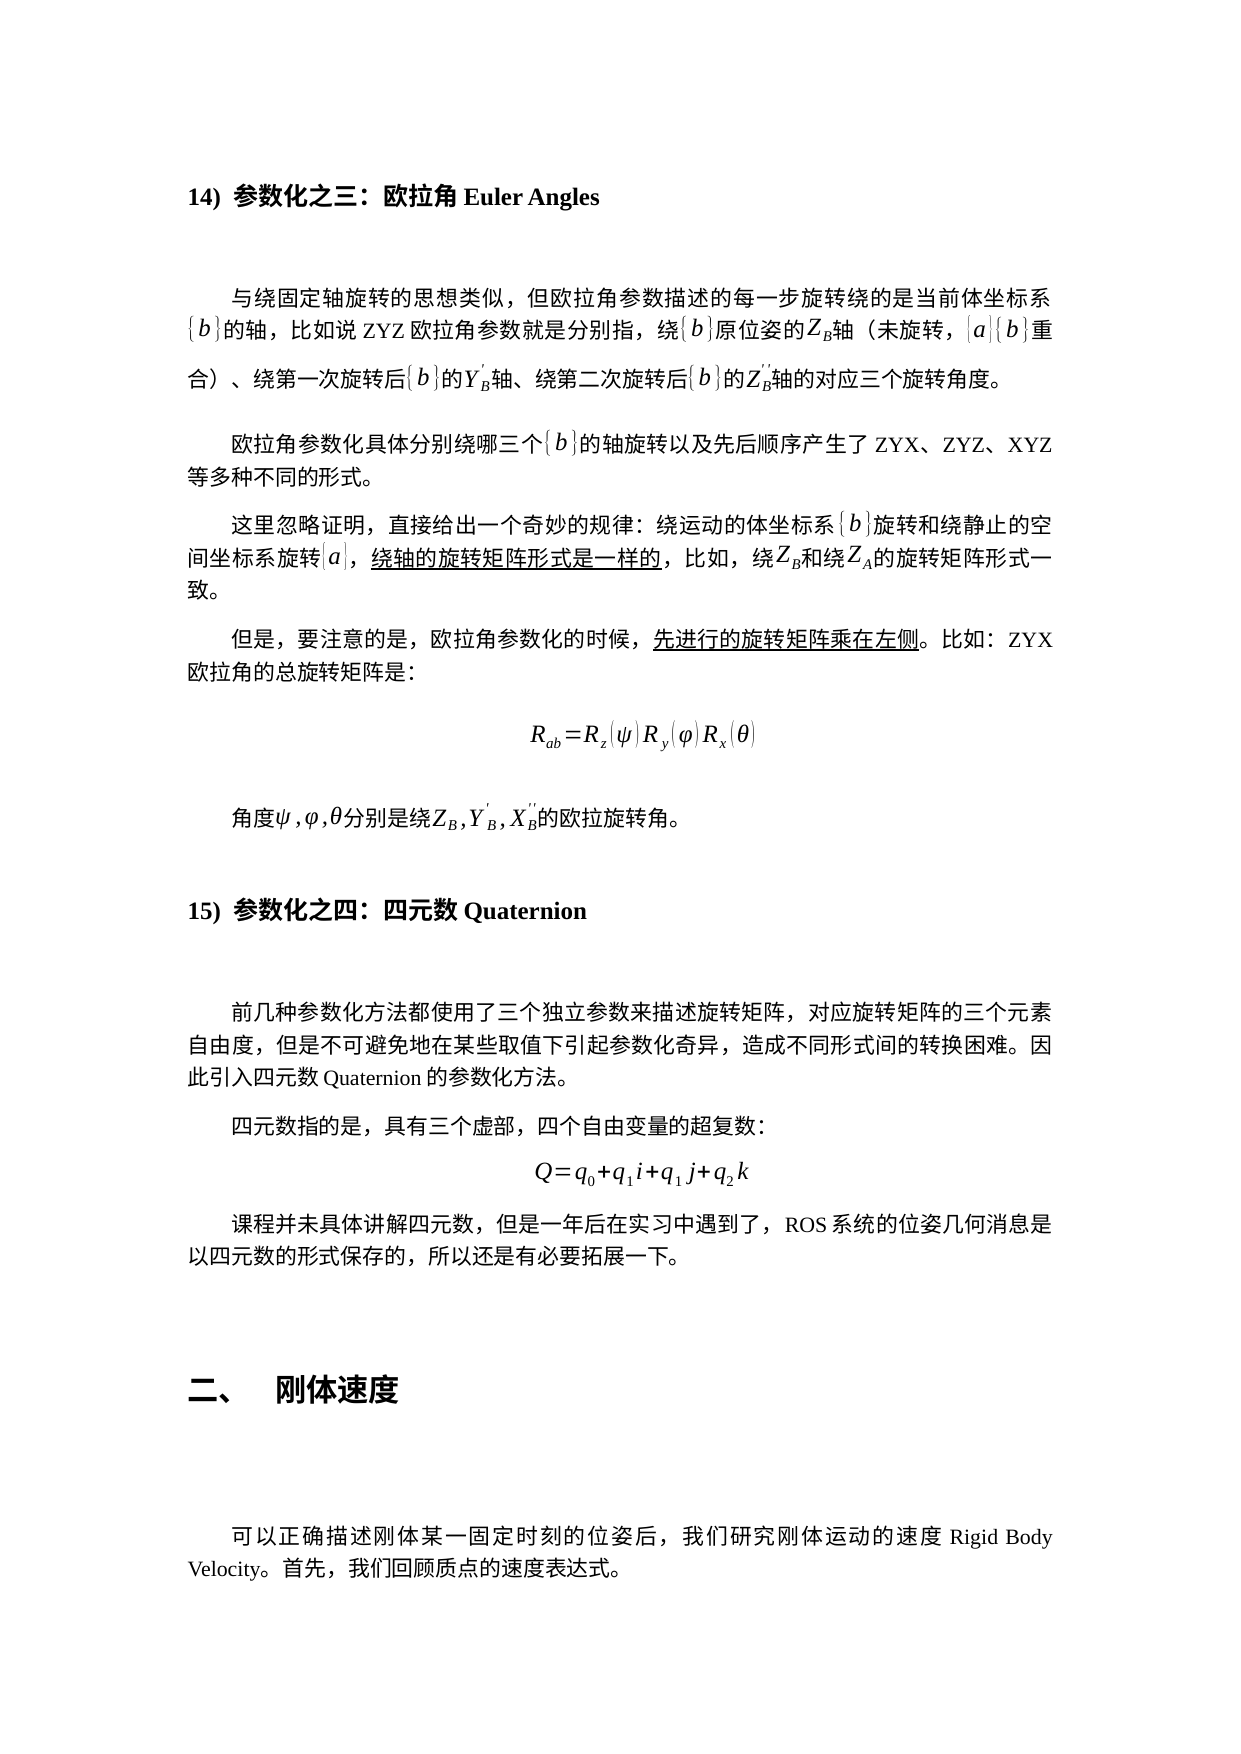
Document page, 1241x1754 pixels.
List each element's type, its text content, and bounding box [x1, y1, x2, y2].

text 但是，要注意的是，欧拉角参数化的时候，先进行的旋转矩阵乘在左侧。比如：ZYX欧拉角的总旋转矩阵是： [187, 622, 1053, 687]
text 角度分别是绕的欧拉旋转角。 [187, 784, 1053, 849]
text 欧拉角参数化具体分别绕哪三个的轴旋转以及先后顺序产生了ZYX、ZYZ、XYZ等多种不同的形式。 [187, 427, 1053, 492]
text 与绕固定轴旋转的思想类似，但欧拉角参数描述的每一步旋转绕的是当前体坐标系的轴，比如说ZYZ欧拉角参数就是分别指，绕原位姿的轴（未旋转，重合）、绕第一次旋转后的轴、绕第二次旋转后的轴的对应三个旋转角度。 [187, 281, 1053, 411]
text 前几种参数化方法都使用了三个独立参数来描述旋转矩阵，对应旋转矩阵的三个元素自由度，但是不可避免地在某些取值下引起参数化奇异，造成不同形式间的转换困难。因此引入四元数Quaternion的参数化方法。 [187, 995, 1053, 1092]
text 四元数指的是，具有三个虚部，四个自由变量的超复数： [187, 1109, 1053, 1141]
subtitle 参数化之三：欧拉角Euler Angles [187, 162, 1053, 227]
text 课程并未具体讲解四元数，但是一年后在实习中遇到了，ROS系统的位姿几何消息是以四元数的形式保存的，所以还是有必要拓展一下。 [187, 1206, 1053, 1271]
subtitle 参数化之四：四元数Quaternion [187, 876, 1053, 941]
subtitle 刚体速度 [187, 1355, 1053, 1420]
text 可以正确描述刚体某一固定时刻的位姿后，我们研究刚体运动的速度Rigid Body Velocity。首先，我们回顾质点的速度表达式。 [187, 1518, 1053, 1583]
text 这里忽略证明，直接给出一个奇妙的规律：绕运动的体坐标系旋转和绕静止的空间坐标系旋转，绕轴的旋转矩阵形式是一样的，比如，绕和绕的旋转矩阵形式一致。 [187, 508, 1053, 606]
